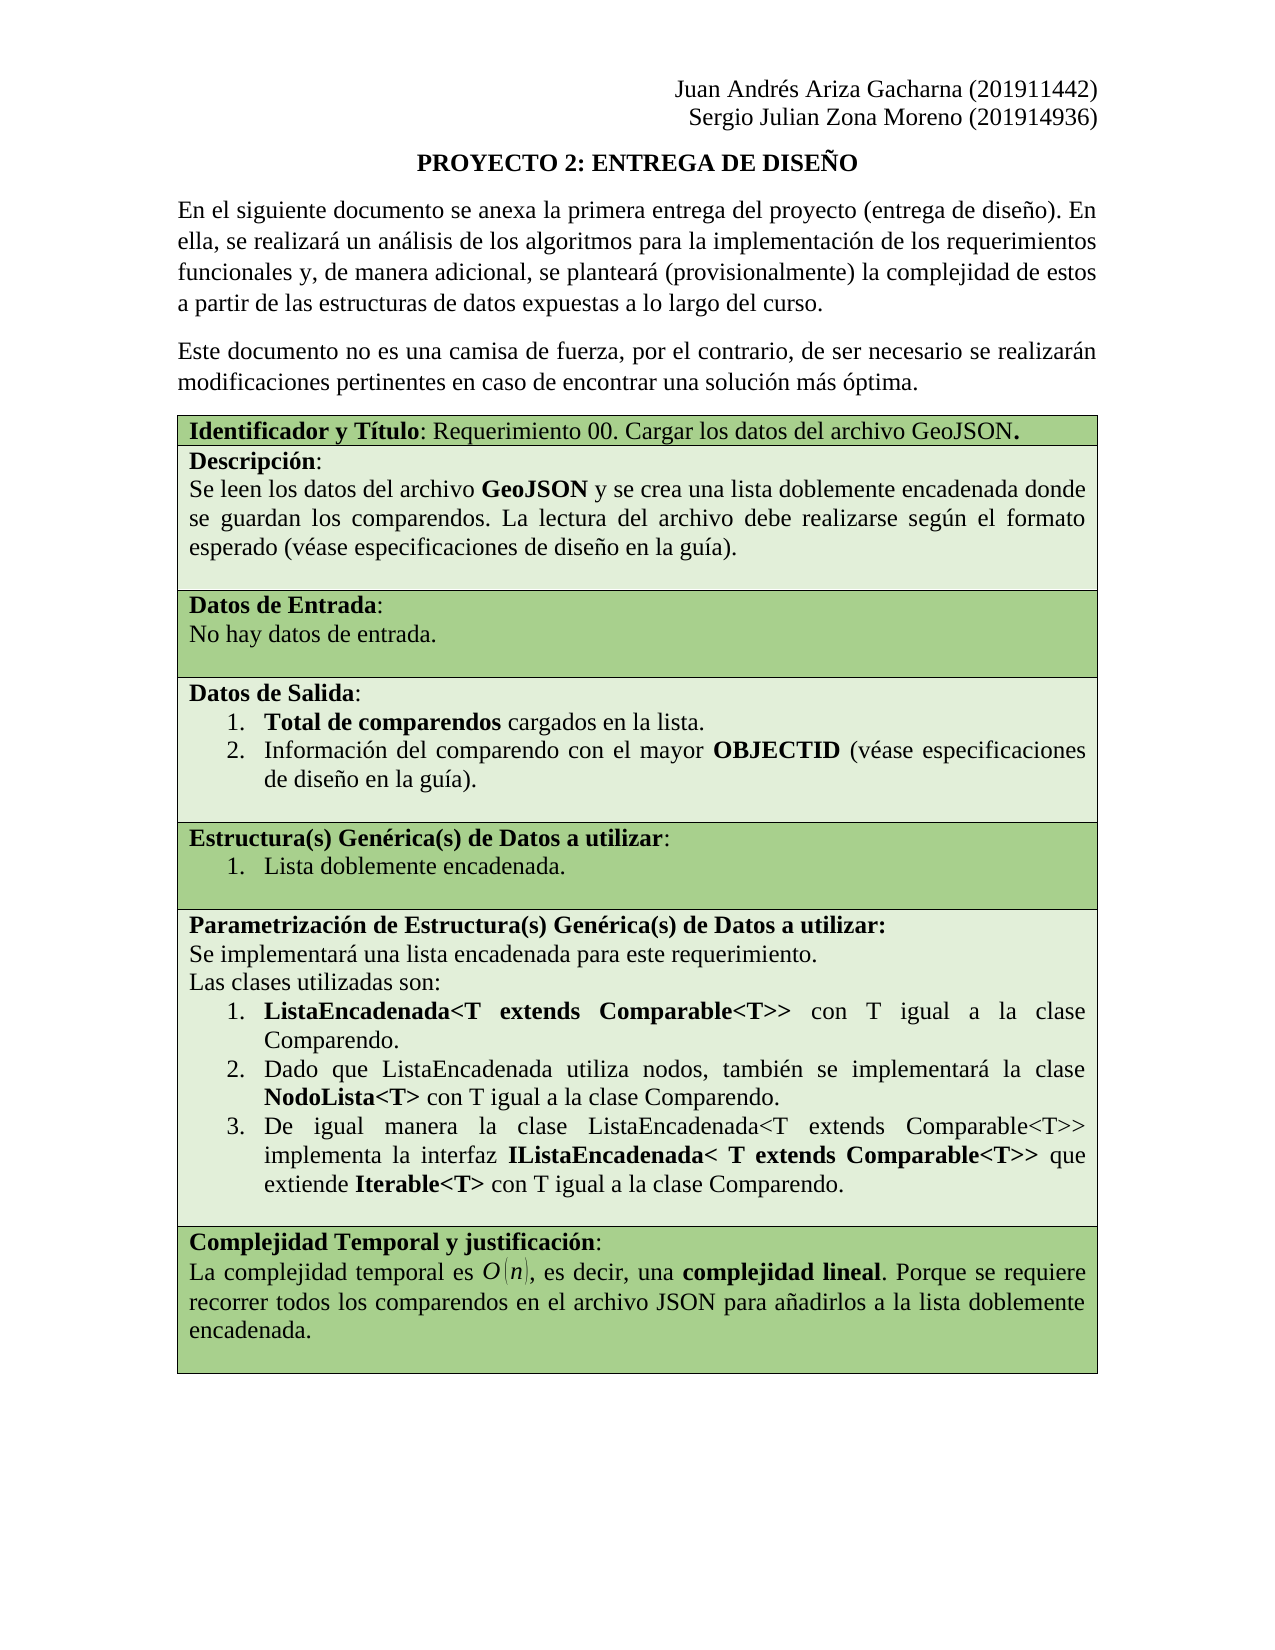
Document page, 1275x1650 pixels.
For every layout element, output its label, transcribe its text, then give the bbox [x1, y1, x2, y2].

table_cell Descripción: Se leen los datos del archivo GeoJSON y se crea una lista doblemente encadenada donde se guardan los comparendos. La lectura del archivo debe realizarse según el formato esperado (véase especificaciones de diseño en la guía). [178, 446, 1097, 589]
text Este documento no es una camisa de fuerza, por el contrario, de ser necesario se realizarán modificaciones pertinentes en caso de encontrar una solución más óptima. [177, 336, 1098, 396]
table_cell Complejidad Temporal y justificación: La complejidad temporal es , es decir, una complejidad lineal. Porque se requiere recorrer todos los comparendos en el archivo JSON para añadirlos a la lista doblemente encadenada. [178, 1227, 1097, 1373]
table_cell Estructura(s) Genérica(s) de Datos a utilizar: Lista doblemente encadenada. [178, 823, 1097, 909]
text PROYECTO 2: ENTREGA DE DISEÑO [177, 148, 1098, 176]
table_header Identificador y Título: Requerimiento 00. Cargar los datos del archivo GeoJSON. [178, 416, 1097, 445]
table_cell Datos de Salida: Total de comparendos cargados en la lista. Información del comparendo con el mayor OBJECTID (véase especificaciones de diseño en la guía). [178, 678, 1097, 822]
table_cell Datos de Entrada: No hay datos de entrada. [178, 591, 1097, 677]
table_cell Parametrización de Estructura(s) Genérica(s) de Datos a utilizar: Se implementará una lista encadenada para este requerimiento. Las clases utilizadas son: ListaEncadenada<T extends Comparable<T>> con T igual a la clase Comparendo. Dado que ListaEncadenada utiliza nodos, también se implementará la clase NodoLista<T> con T igual a la clase Comparendo. De igual manera la clase ListaEncadenada<T extends Comparable<T>> implementa la interfaz IListaEncadenada< T extends Comparable<T>> que extiende Iterable<T> con T igual a la clase Comparendo. [178, 910, 1097, 1226]
text En el siguiente documento se anexa la primera entrega del proyecto (entrega de diseño). En ella, se realizará un análisis de los algoritmos para la implementación de los requerimientos funcionales y, de manera adicional, se planteará (provisionalmente) la complejidad de estos a partir de las estructuras de datos expuestas a lo largo del curso. [177, 195, 1098, 317]
